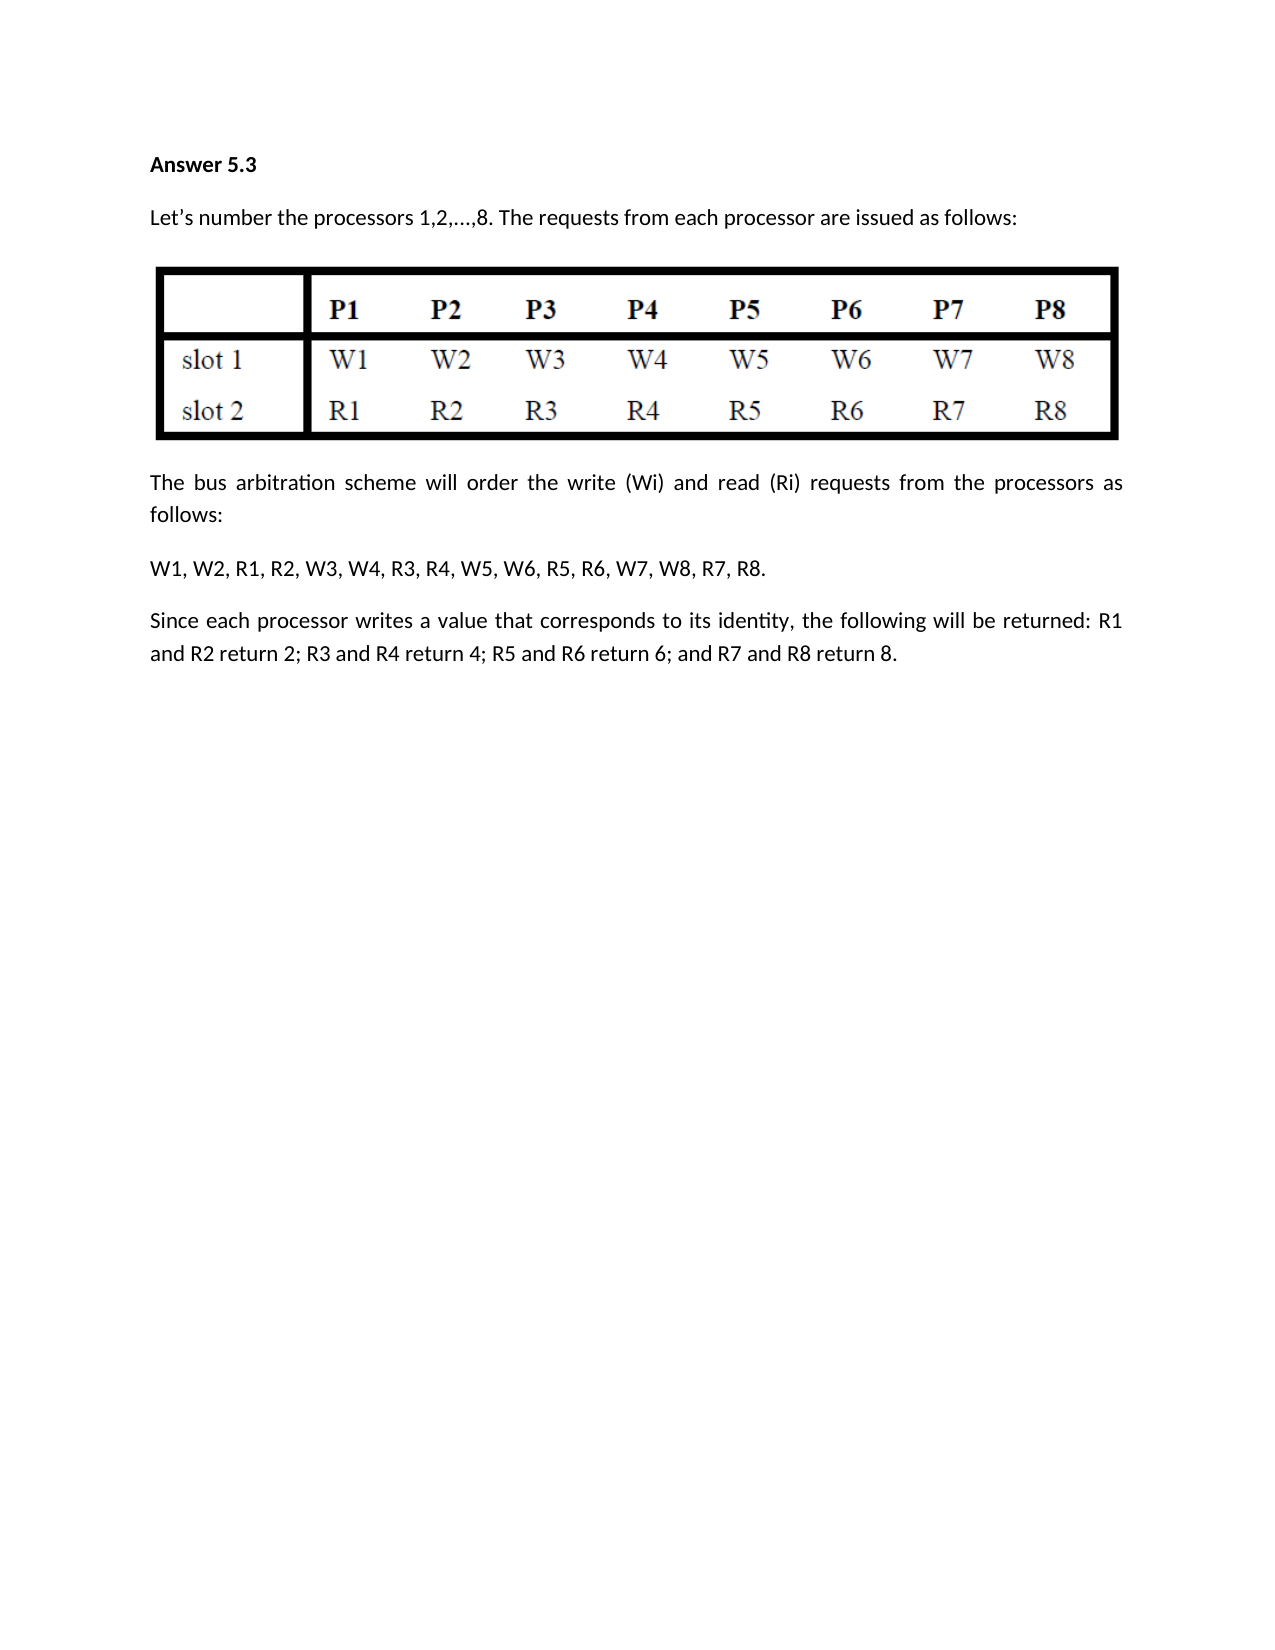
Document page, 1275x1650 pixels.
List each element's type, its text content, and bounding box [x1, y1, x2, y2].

text Answer 5.3 [150, 150, 1125, 178]
text Let’s number the processors 1,2,...,8. The requests from each processor are issued as follows: [150, 203, 1125, 231]
text The bus arbitration scheme will order the write (Wi) and read (Ri) requests from the processors as follows: [150, 468, 1125, 529]
text W1, W2, R1, R2, W3, W4, R3, R4, W5, W6, R5, R6, W7, W8, R7, R8. [150, 554, 1125, 582]
text Since each processor writes a value that corresponds to its identity, the following will be returned: R1 and R2 return 2; R3 and R4 return 4; R5 and R6 return 6; and R7 and R8 return 8. [150, 607, 1125, 667]
